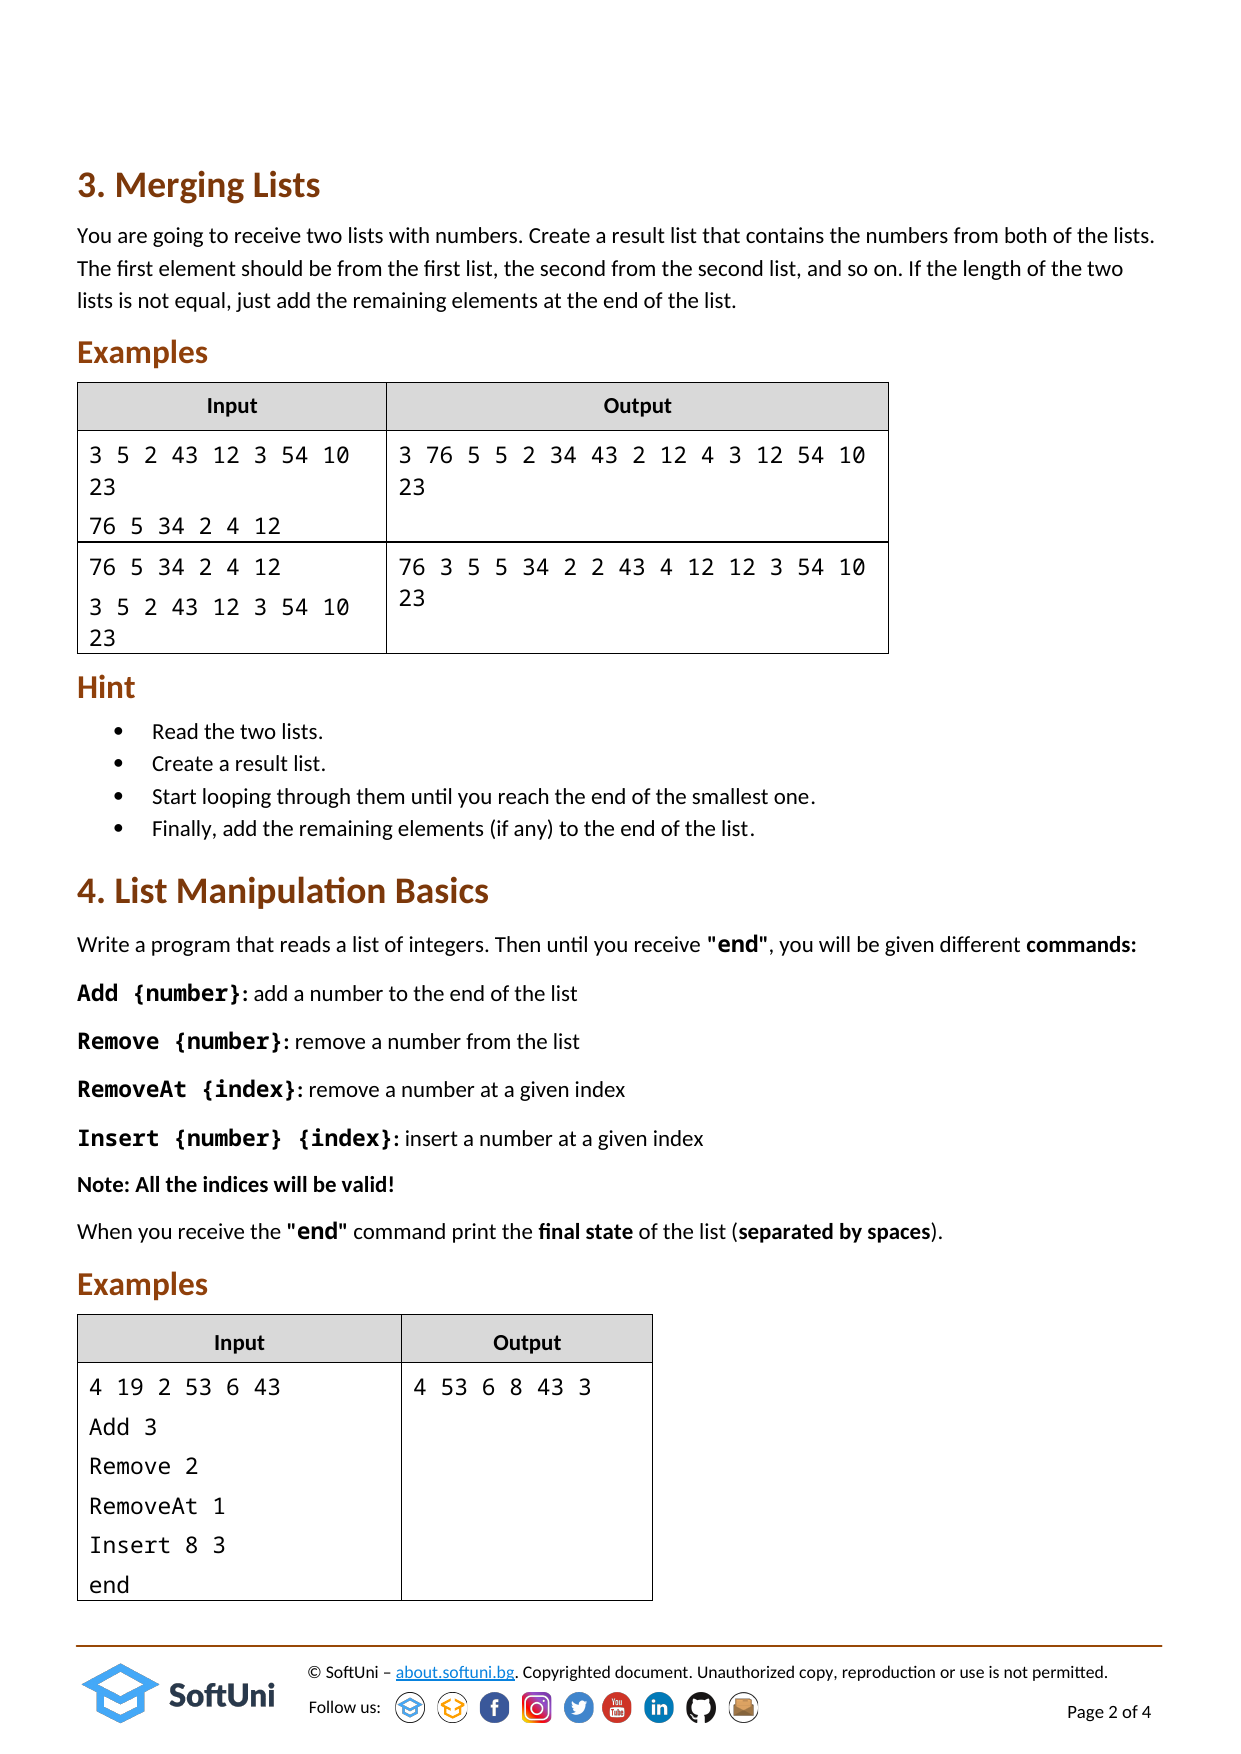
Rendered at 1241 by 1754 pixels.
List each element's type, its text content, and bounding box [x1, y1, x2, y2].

subtitle Hint [77, 666, 1163, 707]
table_cell 3 76 5 5 2 34 43 2 12 4 3 12 54 10 23 [387, 431, 888, 541]
subtitle Examples [77, 331, 1163, 371]
subtitle Merging Lists [77, 161, 1163, 206]
text RemoveAt {index}: remove a number at a given index [77, 1073, 1163, 1104]
picture [686, 1692, 716, 1723]
text You are going to receive two lists with numbers. Create a result list that contains the numbers from both of the lists. The first element should be from the first list, the second from the second list, and so on. If the length of the two lists is not equal, just add the remaining elements at the end of the list. [77, 222, 1163, 314]
picture [564, 1692, 594, 1723]
picture [665, 1692, 674, 1701]
table_header Output [402, 1315, 652, 1362]
text When you receive the "end" command print the final state of the list (separated by spaces). [77, 1215, 1163, 1246]
picture [644, 1714, 653, 1723]
picture [522, 1692, 552, 1723]
text Add {number}: add a number to the end of the list [77, 976, 1163, 1008]
table_cell 4 19 2 53 6 43 Add 3 Remove 2 RemoveAt 1 Insert 8 3 end [78, 1363, 401, 1600]
picture [728, 1692, 759, 1723]
list Create a result list. [114, 749, 1163, 778]
picture [75, 1658, 281, 1729]
list Read the two lists. [114, 717, 1163, 745]
table_cell 76 3 5 5 34 2 2 43 4 12 12 3 54 10 23 [387, 543, 888, 653]
table_header Output [387, 383, 888, 430]
picture [602, 1692, 632, 1723]
text Note: All the indices will be valid! [77, 1170, 1163, 1198]
picture [644, 1692, 653, 1701]
table_header Input [78, 1315, 401, 1362]
picture [658, 1705, 667, 1714]
subtitle Examples [77, 1263, 1163, 1304]
table_cell 4 53 6 8 43 3 [402, 1363, 652, 1600]
table_header Input [78, 383, 386, 430]
text Write a program that reads a list of integers. Then until you receive "end", you will be given different commands: [77, 928, 1163, 959]
picture [437, 1692, 468, 1723]
picture [665, 1714, 674, 1723]
text Insert {number} {index}: insert a number at a given index [77, 1122, 1163, 1153]
list Finally, add the remaining elements (if any) to the end of the list. [114, 814, 1163, 842]
picture [479, 1692, 510, 1723]
text Remove {number}: remove a number from the list [77, 1025, 1163, 1056]
subtitle List Manipulation Basics [77, 867, 1163, 913]
picture [395, 1692, 425, 1723]
list Start looping through them until you reach the end of the smallest one. [114, 782, 1163, 810]
table_cell 3 5 2 43 12 3 54 10 23 76 5 34 2 4 12 [78, 431, 386, 541]
table_cell 76 5 34 2 4 12 3 5 2 43 12 3 54 10 23 [78, 543, 386, 653]
